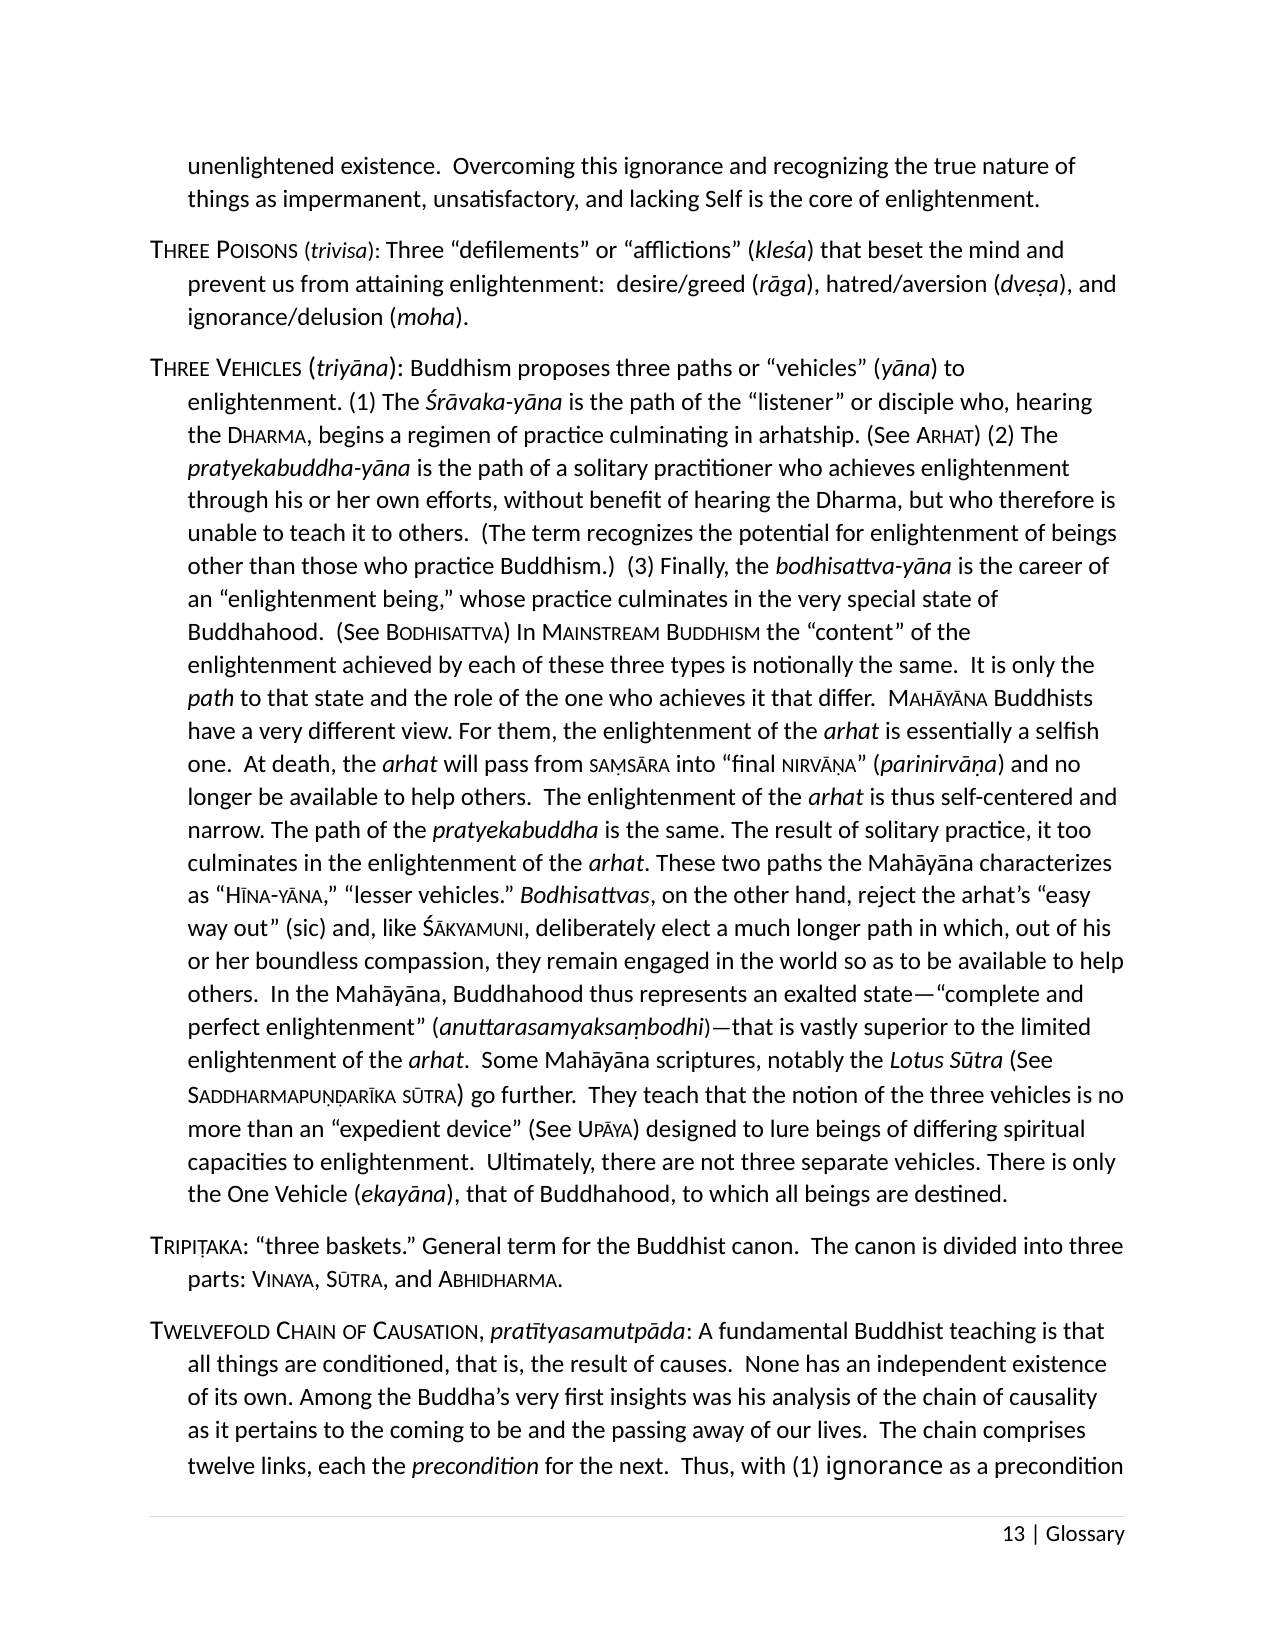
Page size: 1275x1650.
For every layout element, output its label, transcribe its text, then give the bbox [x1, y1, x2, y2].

text Tripiṭaka: “three baskets.” General term for the Buddhist canon. The canon is divided into three parts: Vinaya, Sūtra, and Abhidharma. [150, 1228, 1125, 1294]
text Three Vehicles (triyāna): Buddhism proposes three paths or “vehicles” (yāna) to enlightenment. (1) The Śrāvaka-yāna is the path of the “listener” or disciple who, hearing the Dharma, begins a regimen of practice culminating in arhatship. (See Arhat) (2) The pratyekabuddha-yāna is the path of a solitary practitioner who achieves enlightenment through his or her own efforts, without benefit of hearing the Dharma, but who therefore is unable to teach it to others. (The term recognizes the potential for enlightenment of beings other than those who practice Buddhism.) (3) Finally, the bodhisattva-yāna is the career of an “enlightenment being,” whose practice culminates in the very special state of Buddhahood. (See Bodhisattva) In Mainstream Buddhism the “content” of the enlightenment achieved by each of these three types is notionally the same. It is only the path to that state and the role of the one who achieves it that differ. Mahāyāna Buddhists have a very different view. For them, the enlightenment of the arhat is essentially a selfish one. At death, the arhat will pass from saṃsāra into “final nirvāṇa” (parinirvāṇa) and no longer be available to help others. The enlightenment of the arhat is thus self-centered and narrow. The path of the pratyekabuddha is the same. The result of solitary practice, it too culminates in the enlightenment of the arhat. These two paths the Mahāyāna characterizes as “Hīna-yāna,” “lesser vehicles.” Bodhisattvas, on the other hand, reject the arhat’s “easy way out” (sic) and, like Śākyamuni, deliberately elect a much longer path in which, out of his or her boundless compassion, they remain engaged in the world so as to be available to help others. In the Mahāyāna, Buddhahood thus represents an exalted state—“complete and perfect enlightenment” (anuttarasamyaksaṃbodhi)—that is vastly superior to the limited enlightenment of the arhat. Some Mahāyāna scriptures, notably the Lotus Sūtra (See Saddharmapuṇḍarīka sūtra) go further. They teach that the notion of the three vehicles is no more than an “expedient device” (See Upāya) designed to lure beings of differing spiritual capacities to enlightenment. Ultimately, there are not three separate vehicles. There is only the One Vehicle (ekayāna), that of Buddhahood, to which all beings are destined. [150, 350, 1125, 1209]
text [150, 1313, 1125, 1482]
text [150, 150, 1125, 213]
text Three Poisons (trivisa): Three “defilements” or “afflictions” (kleśa) that beset the mind and prevent us from attaining enlightenment: desire/greed (rāga), hatred/aversion (dveṣa), and ignorance/delusion (moha). [150, 232, 1125, 331]
